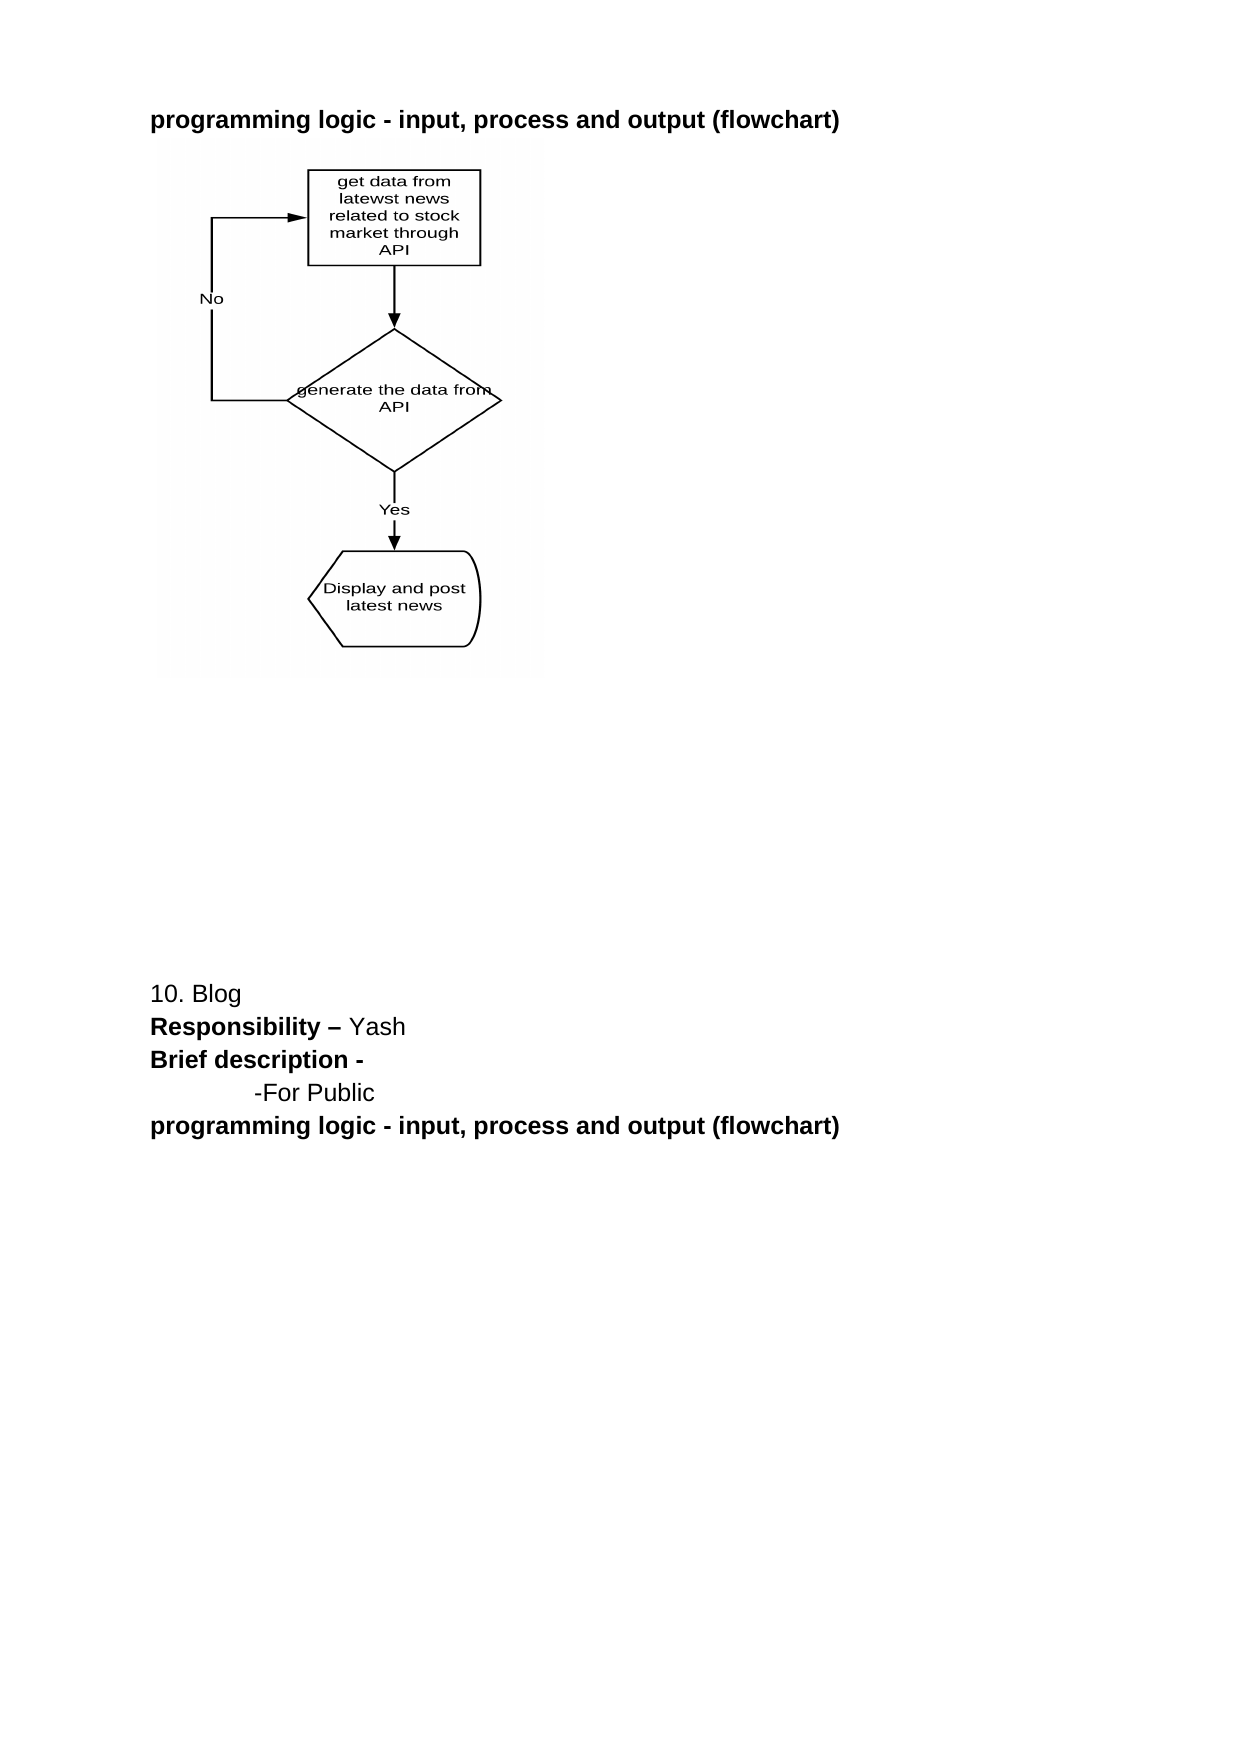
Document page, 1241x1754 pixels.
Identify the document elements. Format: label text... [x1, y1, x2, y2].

text -For Public [150, 1078, 1090, 1107]
text Brief description - [150, 1045, 1090, 1073]
text 10. Blog [150, 979, 1090, 1007]
text Responsibility – Yash [150, 1012, 1090, 1041]
text programming logic - input, process and output (flowchart) [150, 1111, 1090, 1139]
picture [157, 138, 545, 678]
text programming logic - input, process and output (flowchart) [150, 105, 1090, 134]
